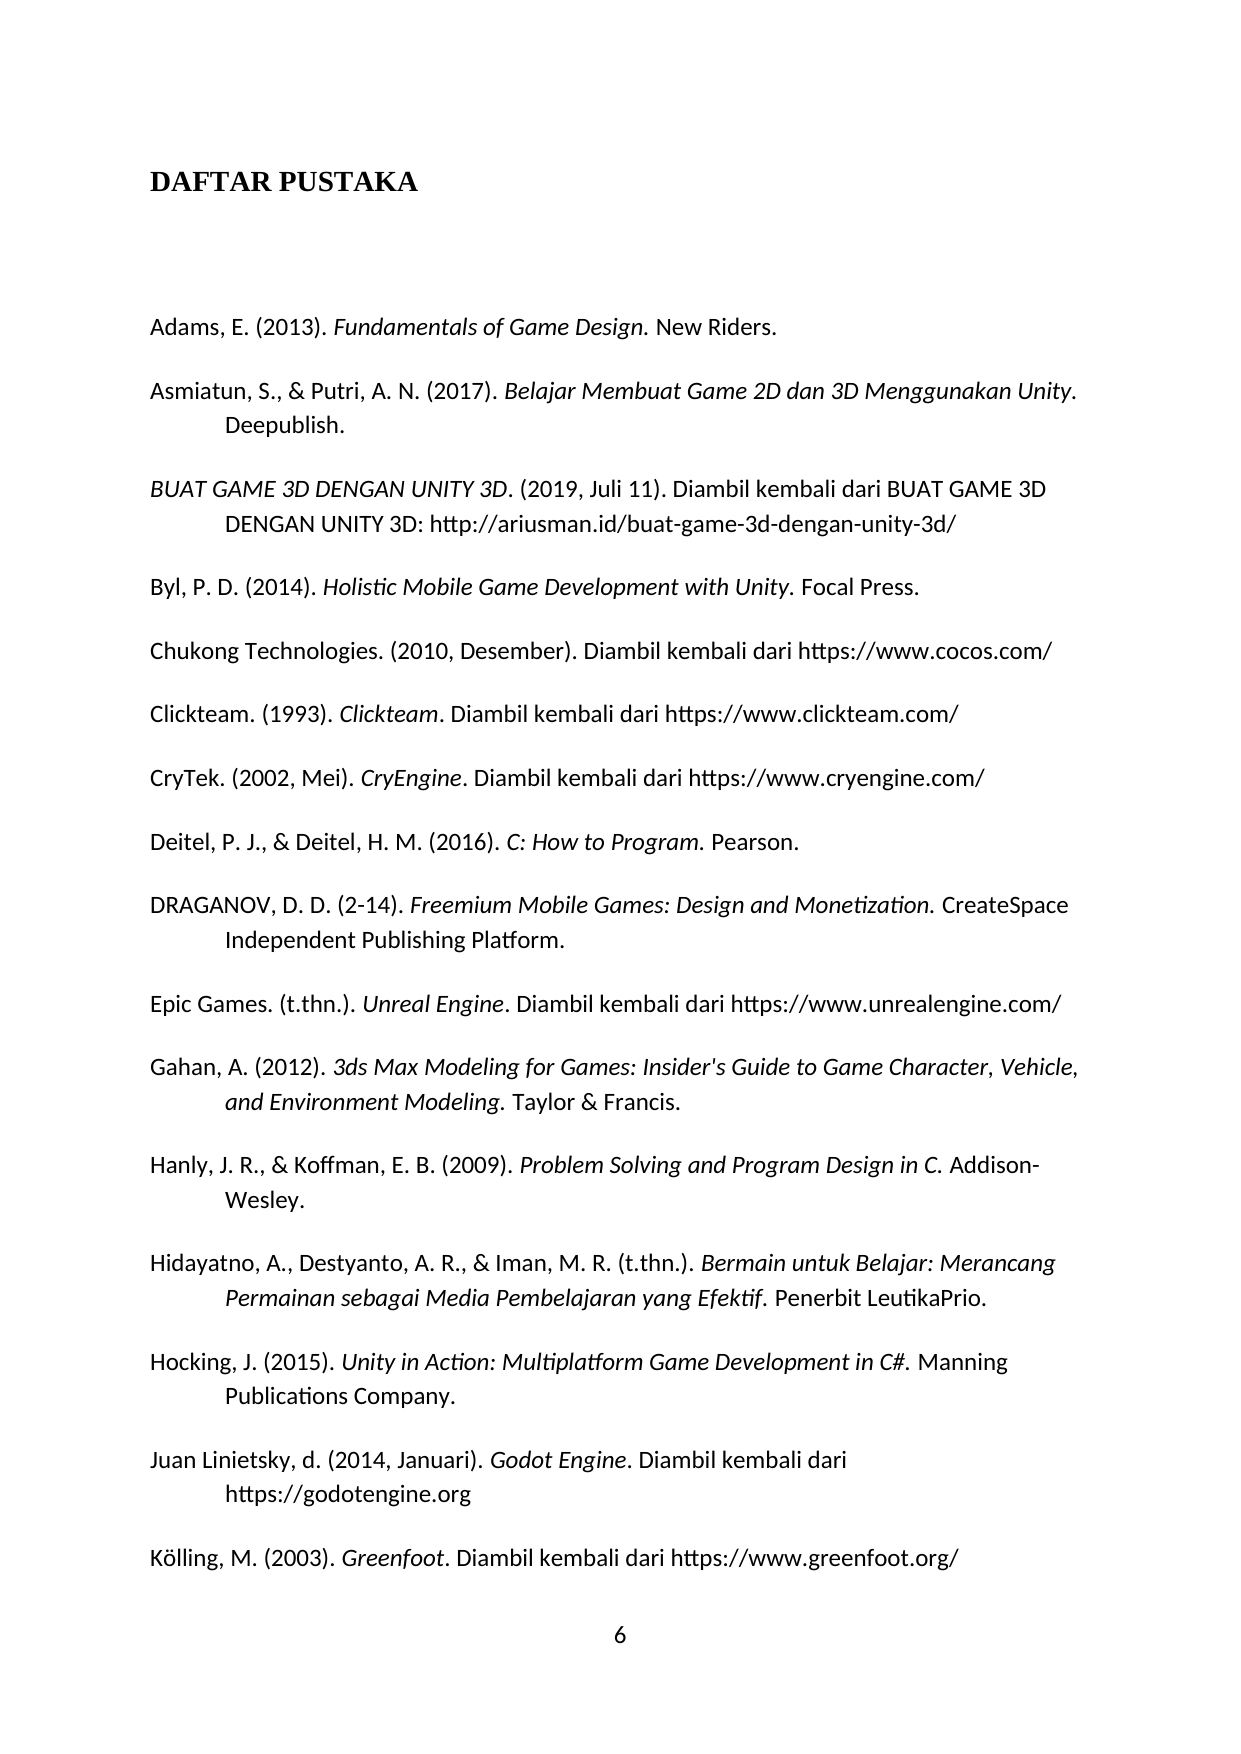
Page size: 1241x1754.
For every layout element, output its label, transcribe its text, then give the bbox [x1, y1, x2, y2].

text Adams, E. (2013). Fundamentals of Game Design. New Riders. [150, 311, 1090, 342]
text BUAT GAME 3D DENGAN UNITY 3D. (2019, Juli 11). Diambil kembali dari BUAT GAME 3D DENGAN UNITY 3D: http://ariusman.id/buat-game-3d-dengan-unity-3d/ [150, 473, 1090, 538]
text Juan Linietsky, d. (2014, Januari). Godot Engine. Diambil kembali dari https://godotengine.org [150, 1444, 1090, 1509]
text Hidayatno, A., Destyanto, A. R., & Iman, M. R. (t.thn.). Bermain untuk Belajar: Merancang Permainan sebagai Media Pembelajaran yang Efektif. Penerbit LeutikaPrio. [150, 1248, 1090, 1313]
text CryTek. (2002, Mei). CryEngine. Diambil kembali dari https://www.cryengine.com/ [150, 762, 1090, 793]
text Byl, P. D. (2014). Holistic Mobile Game Development with Unity. Focal Press. [150, 571, 1090, 602]
text Asmiatun, S., & Putri, A. N. (2017). Belajar Membuat Game 2D dan 3D Menggunakan Unity. Deepublish. [150, 375, 1090, 440]
text Deitel, P. J., & Deitel, H. M. (2016). C: How to Program. Pearson. [150, 826, 1090, 856]
text Hocking, J. (2015). Unity in Action: Multiplatform Game Development in C#. Manning Publications Company. [150, 1346, 1090, 1411]
text Hanly, J. R., & Koffman, E. B. (2009). Problem Solving and Program Design in C. Addison-Wesley. [150, 1149, 1090, 1214]
text Epic Games. (t.thn.). Unreal Engine. Diambil kembali dari https://www.unrealengine.com/ [150, 988, 1090, 1018]
text DRAGANOV, D. D. (2-14). Freemium Mobile Games: Design and Monetization. CreateSpace Independent Publishing Platform. [150, 889, 1090, 954]
text Chukong Technologies. (2010, Desember). Diambil kembali dari https://www.cocos.com/ [150, 635, 1090, 666]
subtitle DAFTAR PUSTAKA [150, 164, 1090, 197]
text Kölling, M. (2003). Greenfoot. Diambil kembali dari https://www.greenfoot.org/ [150, 1542, 1090, 1572]
text Clickteam. (1993). Clickteam. Diambil kembali dari https://www.clickteam.com/ [150, 699, 1090, 729]
text Gahan, A. (2012). 3ds Max Modeling for Games: Insider's Guide to Game Character, Vehicle, and Environment Modeling. Taylor & Francis. [150, 1051, 1090, 1116]
